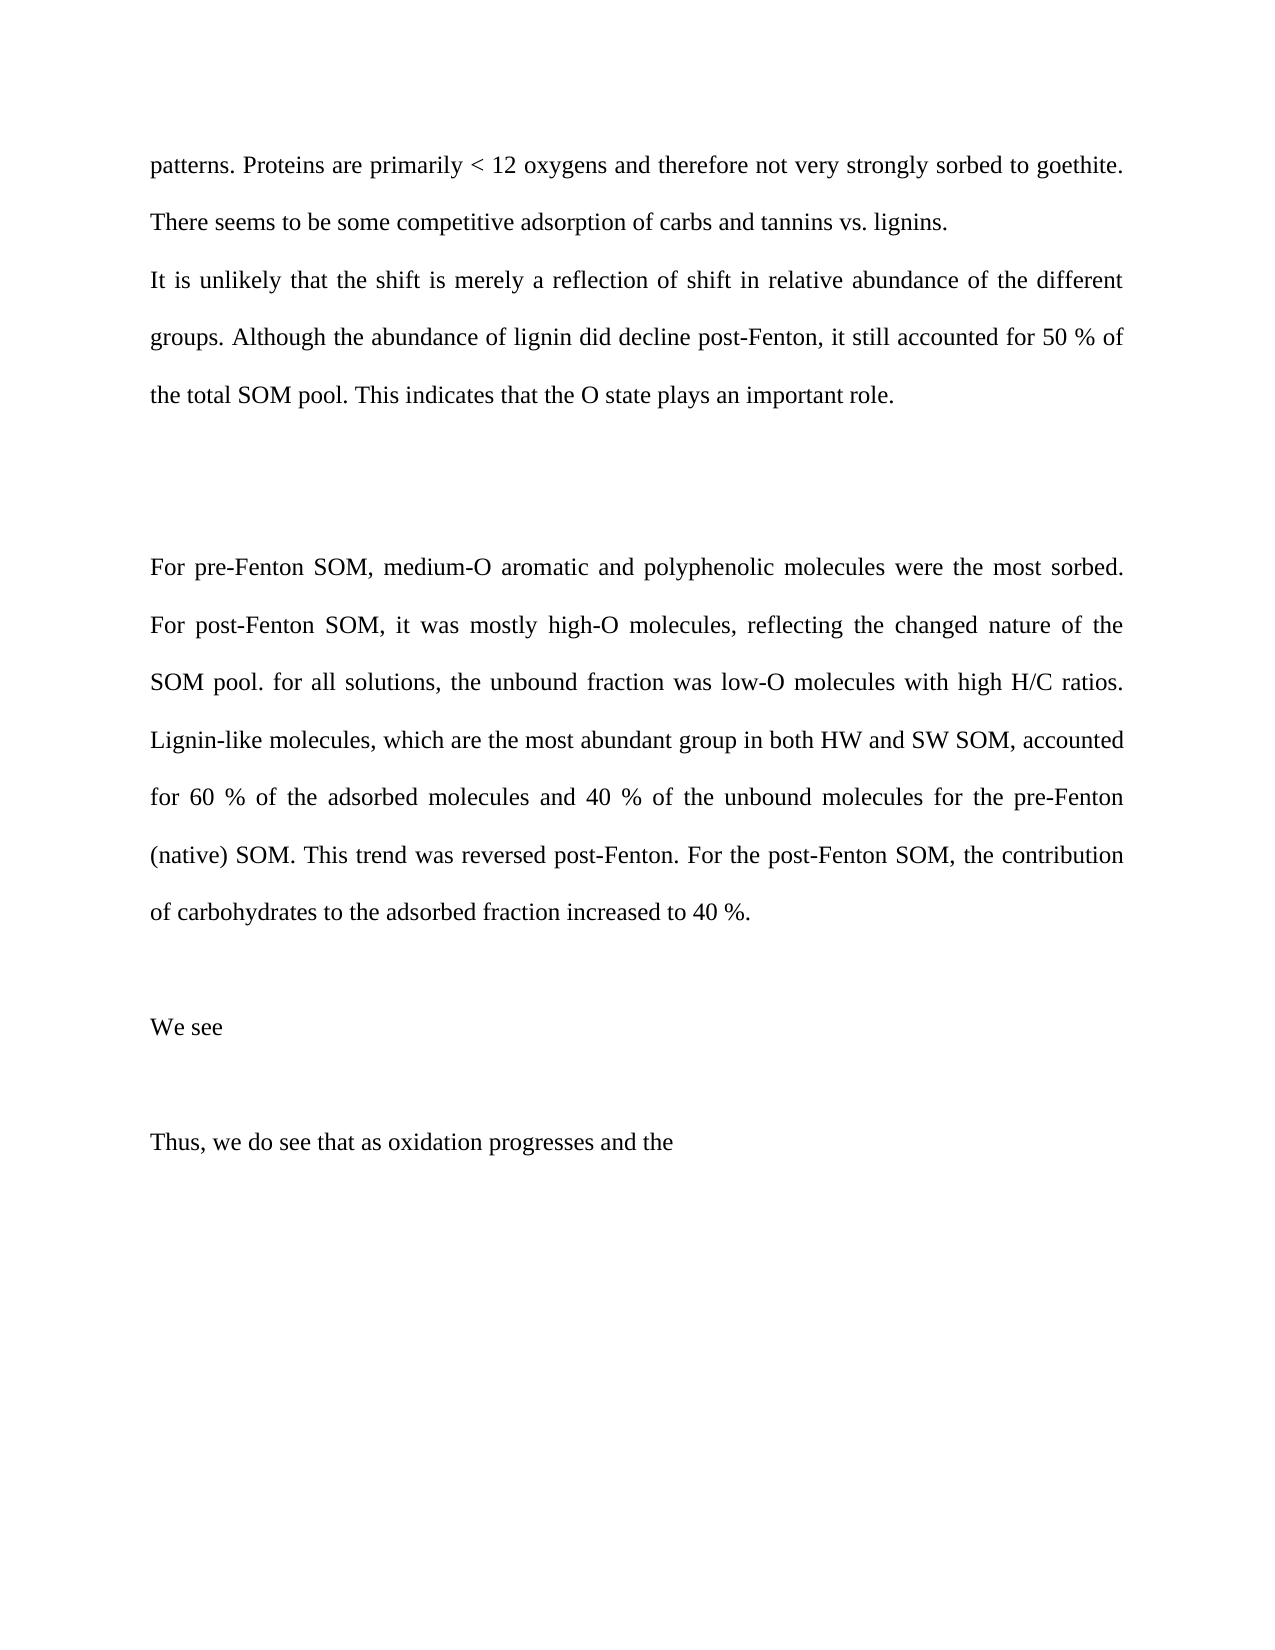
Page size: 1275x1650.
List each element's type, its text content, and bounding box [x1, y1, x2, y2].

text We see [150, 1012, 1125, 1041]
text Thus, we do see that as oxidation progresses and the [150, 1127, 1125, 1156]
text For pre-Fenton SOM, medium-O aromatic and polyphenolic molecules were the most sorbed. For post-Fenton SOM, it was mostly high-O molecules, reflecting the changed nature of the SOM pool. for all solutions, the unbound fraction was low-O molecules with high H/C ratios. Lignin-like molecules, which are the most abundant group in both HW and SW SOM, accounted for 60 % of the adsorbed molecules and 40 % of the unbound molecules for the pre-Fenton (native) SOM. This trend was reversed post-Fenton. For the post-Fenton SOM, the contribution of carbohydrates to the adsorbed fraction increased to 40 %. [150, 552, 1125, 926]
text It is unlikely that the shift is merely a reflection of shift in relative abundance of the different groups. Although the abundance of lignin did decline post-Fenton, it still accounted for 50 % of the total SOM pool. This indicates that the O state plays an important role. [150, 265, 1125, 409]
